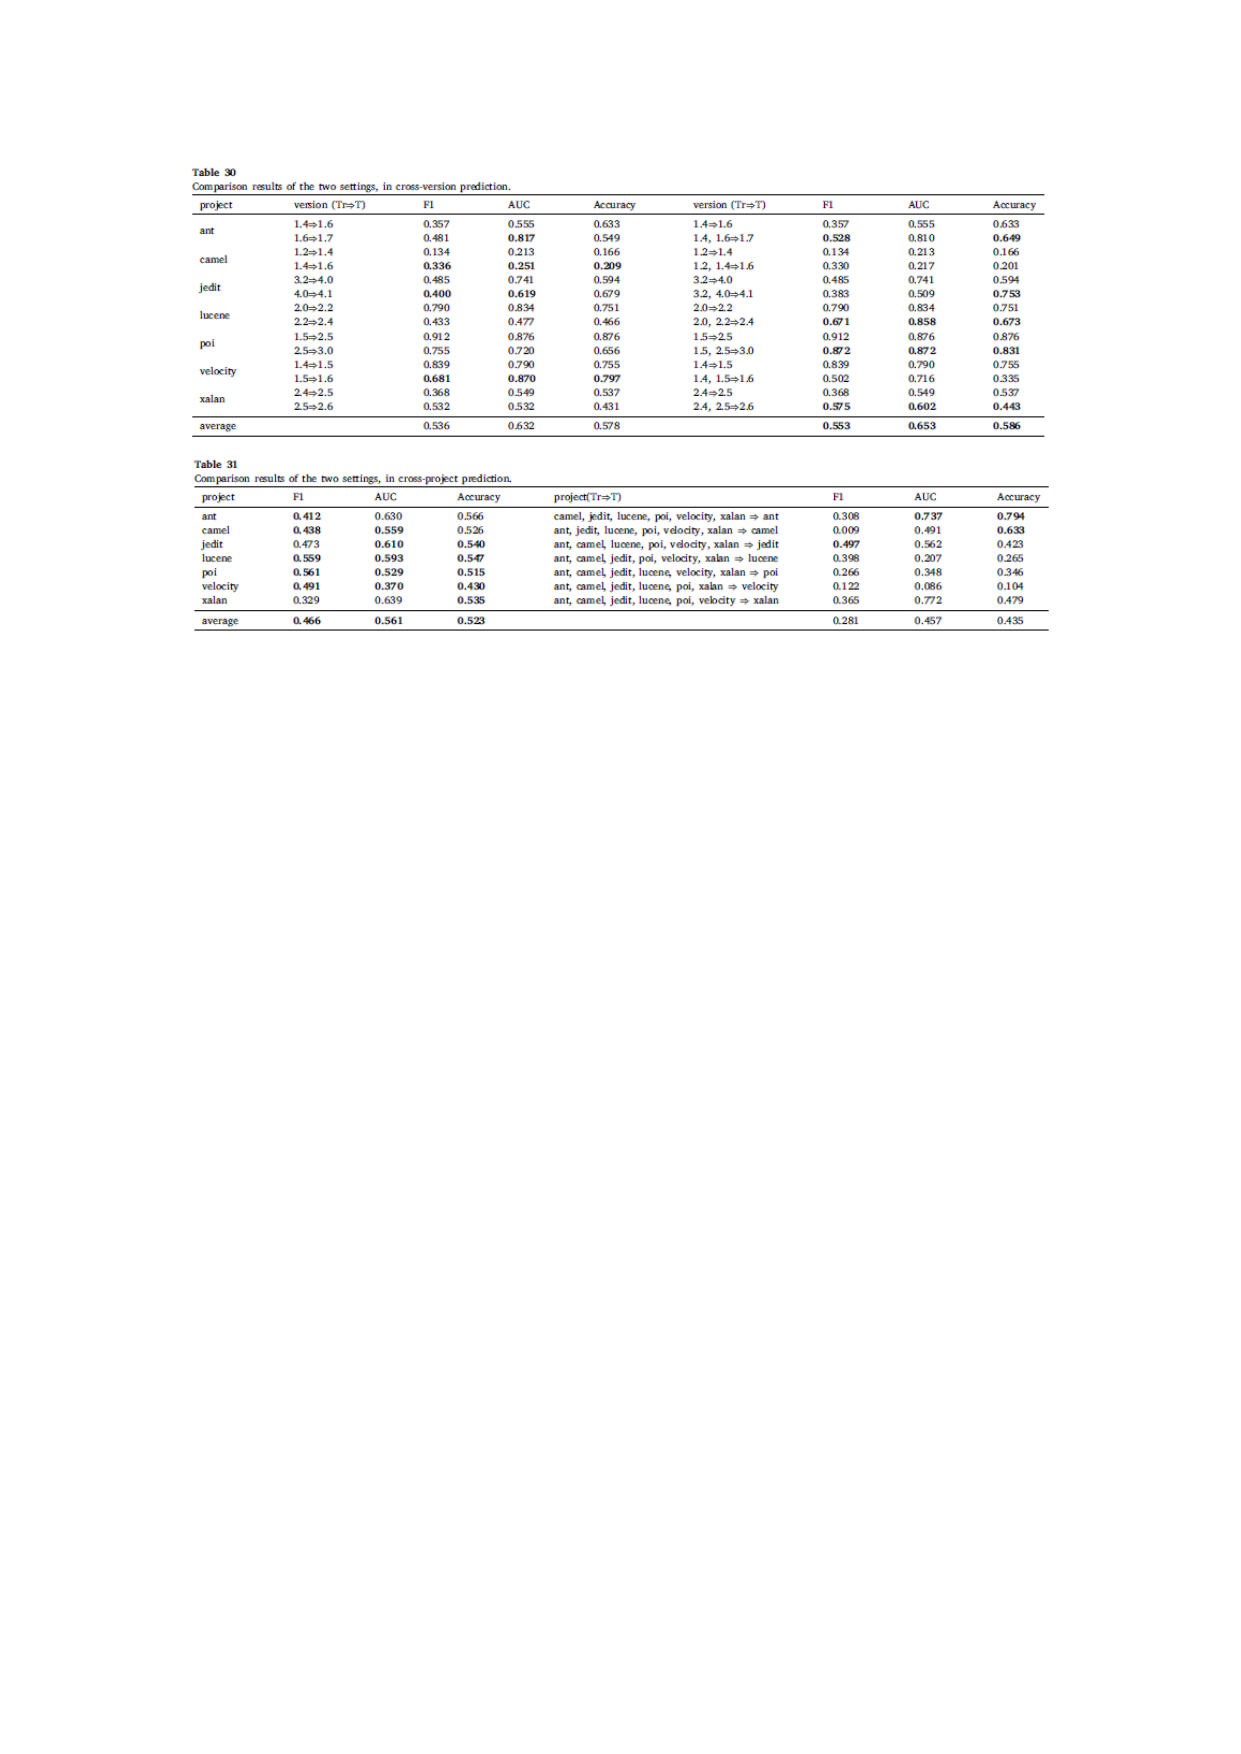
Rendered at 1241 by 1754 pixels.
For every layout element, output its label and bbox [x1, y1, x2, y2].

picture [187, 454, 1053, 636]
picture [187, 162, 1053, 440]
